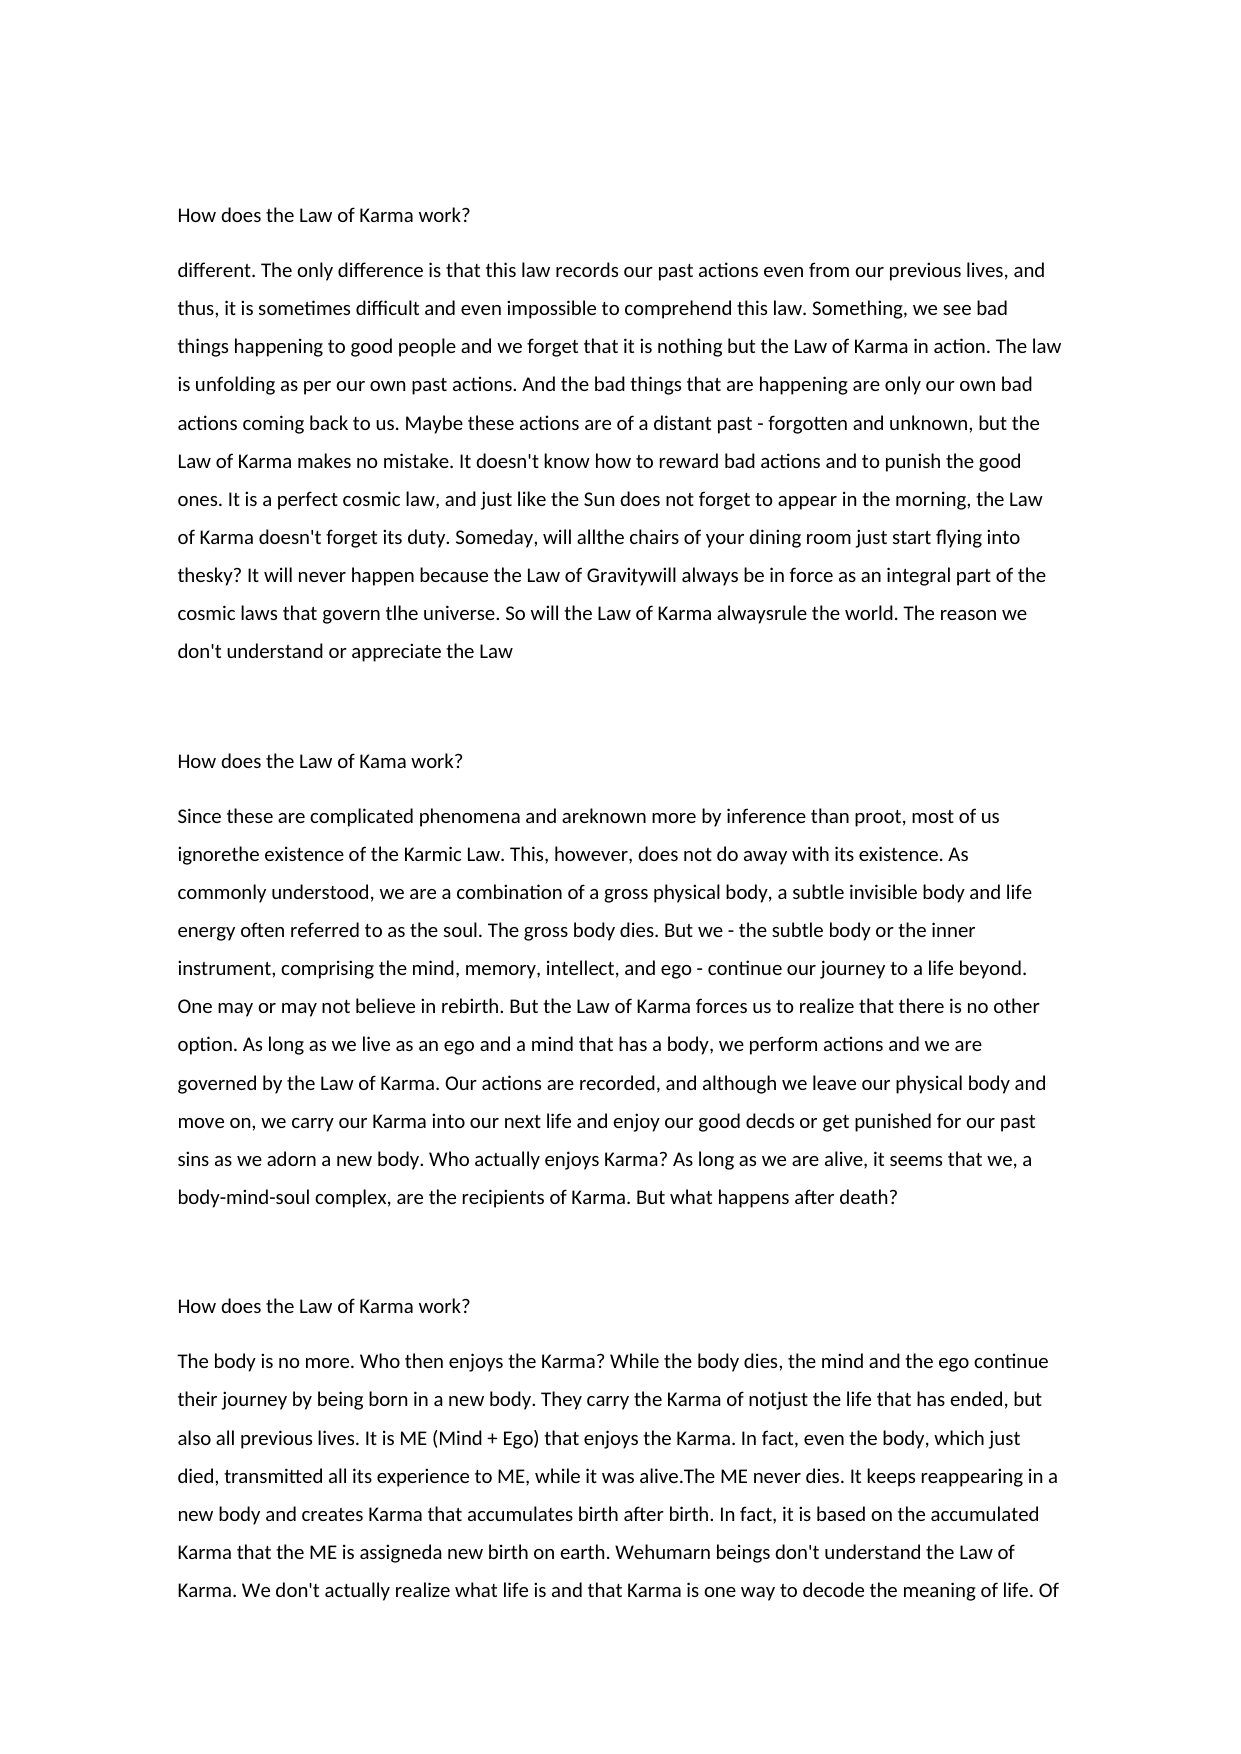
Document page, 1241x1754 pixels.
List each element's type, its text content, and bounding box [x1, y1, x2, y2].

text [177, 1348, 1063, 1603]
text How does the Law of Kama work? [177, 748, 1063, 773]
text Since these are complicated phenomena and areknown more by inference than proot, most of us ignorethe existence of the Karmic Law. This, however, does not do away with its existence. As commonly understood, we are a combination of a gross physical body, a subtle invisible body and life energy often referred to as the soul. The gross body dies. But we - the subtle body or the inner instrument, comprising the mind, memory, intellect, and ego - continue our journey to a life beyond. One may or may not believe in rebirth. But the Law of Karma forces us to realize that there is no other option. As long as we live as an ego and a mind that has a body, we perform actions and we are governed by the Law of Karma. Our actions are recorded, and although we leave our physical body and move on, we carry our Karma into our next life and enjoy our good decds or get punished for our past sins as we adorn a new body. Who actually enjoys Karma? As long as we are alive, it seems that we, a body-mind-soul complex, are the recipients of Karma. But what happens after death? [177, 803, 1063, 1209]
text How does the Law of Karma work? [177, 1294, 1063, 1319]
text How does the Law of Karma work? [177, 202, 1063, 228]
text different. The only difference is that this law records our past actions even from our previous lives, and thus, it is sometimes difficult and even impossible to comprehend this law. Something, we see bad things happening to good people and we forget that it is nothing but the Law of Karma in action. The law is unfolding as per our own past actions. And the bad things that are happening are only our own bad actions coming back to us. Maybe these actions are of a distant past - forgotten and unknown, but the Law of Karma makes no mistake. It doesn't know how to reward bad actions and to punish the good ones. It is a perfect cosmic law, and just like the Sun does not forget to appear in the morning, the Law of Karma doesn't forget its duty. Someday, will allthe chairs of your dining room just start flying into thesky? It will never happen because the Law of Gravitywill always be in force as an integral part of the cosmic laws that govern tlhe universe. So will the Law of Karma alwaysrule the world. The reason we don't understand or appreciate the Law [177, 257, 1063, 664]
